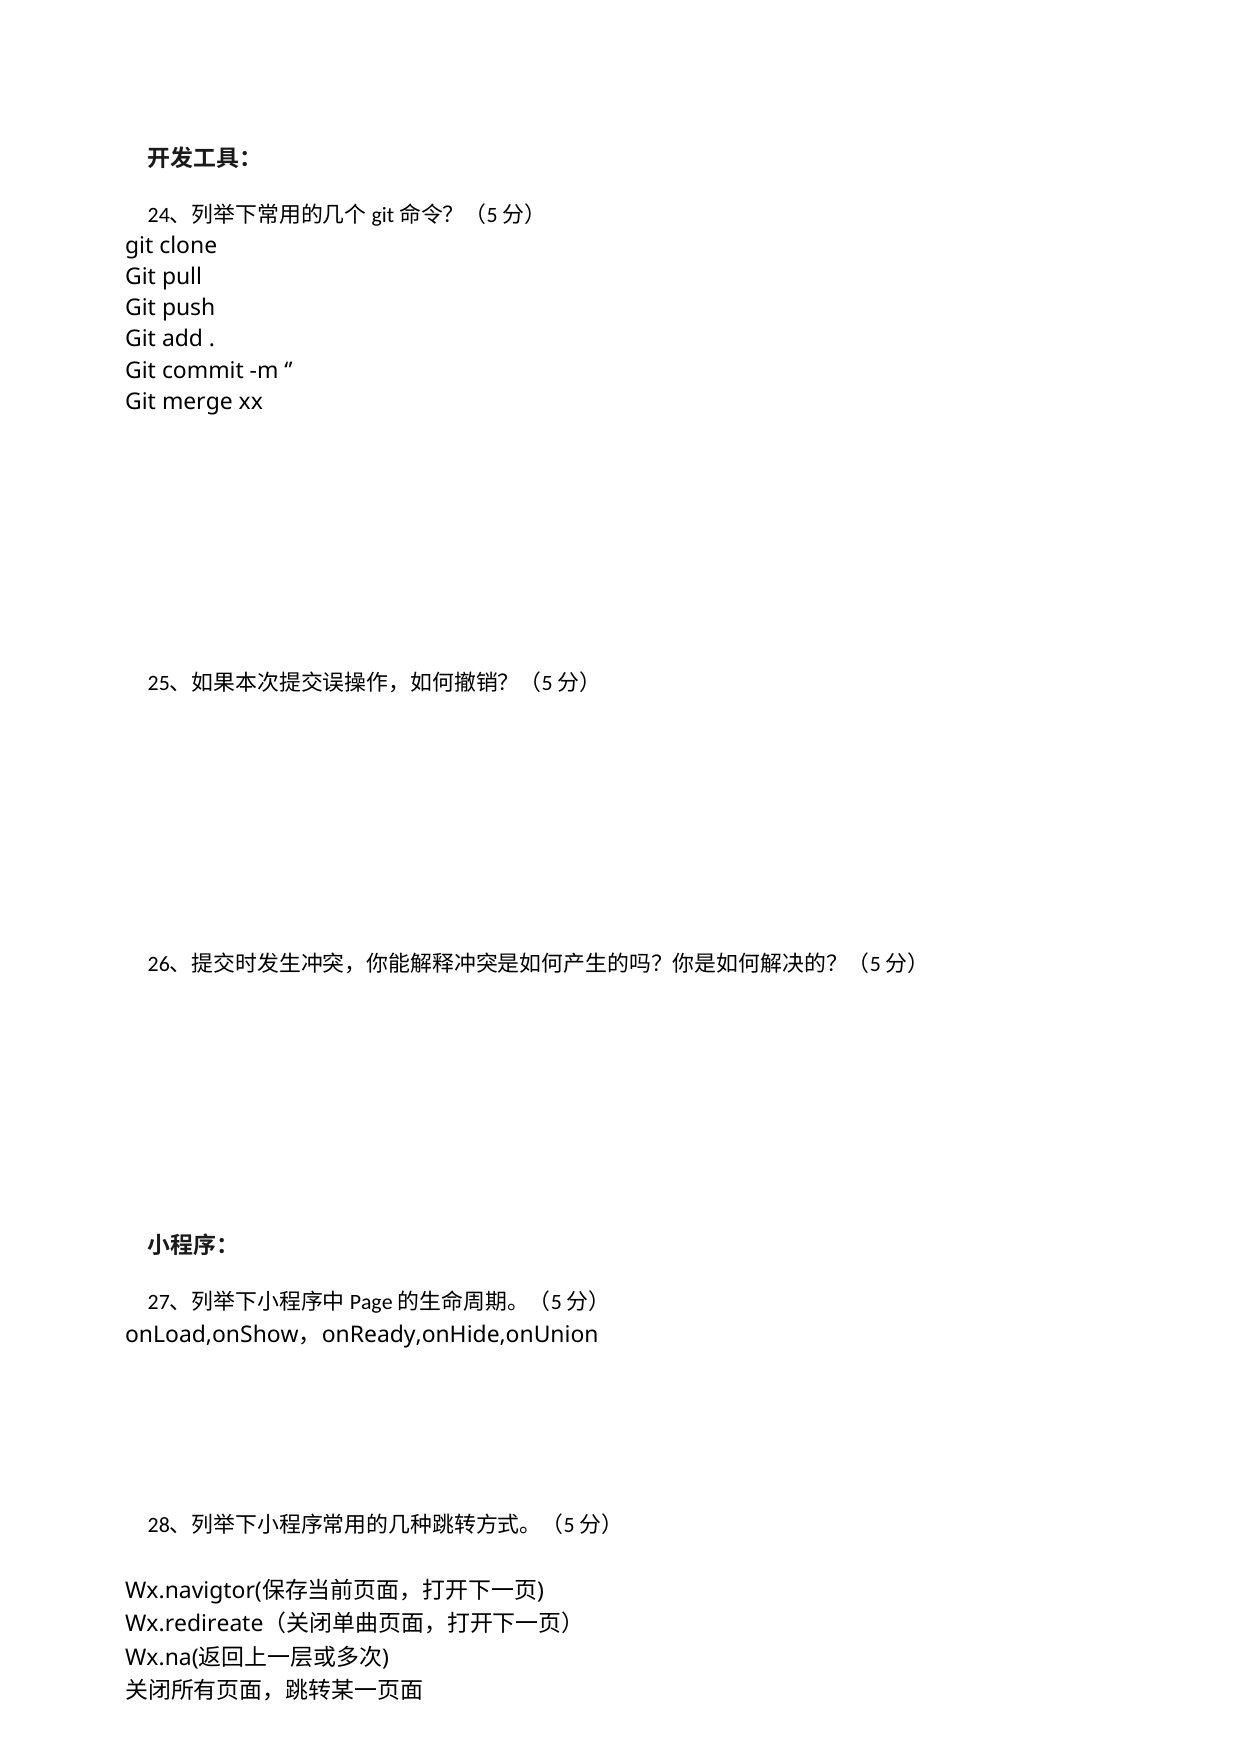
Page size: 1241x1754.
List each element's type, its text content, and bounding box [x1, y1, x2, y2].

text onLoad,onShow，onReady,onHide,onUnion [125, 1316, 1134, 1349]
text Git commit -m ‘’ [125, 354, 1134, 385]
text 28、列举下小程序常用的几种跳转方式。（5 分） [147, 1507, 1134, 1539]
text 24、列举下常用的几个 git 命令？（5 分） [147, 197, 1134, 229]
text git clone [125, 229, 1134, 260]
text 26、提交时发生冲突，你能解释冲突是如何产生的吗？你是如何解决的？（5 分） [147, 946, 1134, 978]
subtitle 开发工具： [147, 140, 1134, 173]
text Git merge xx [125, 385, 1134, 416]
text Git pull [125, 260, 1134, 291]
text Wx.redireate（关闭单曲页面，打开下一页） [125, 1605, 1134, 1639]
text 关闭所有页面，跳转某一页面 [125, 1672, 1134, 1705]
text Git push [125, 291, 1134, 322]
text 27、列举下小程序中 Page 的生命周期。（5 分） [147, 1284, 1134, 1316]
subtitle 小程序： [147, 1227, 1134, 1260]
text Wx.navigtor(保存当前页面，打开下一页) [125, 1572, 1134, 1605]
text Wx.na(返回上一层或多次) [125, 1639, 1134, 1672]
text Git add . [125, 322, 1134, 354]
text 25、如果本次提交误操作，如何撤销？（5 分） [147, 665, 1134, 696]
